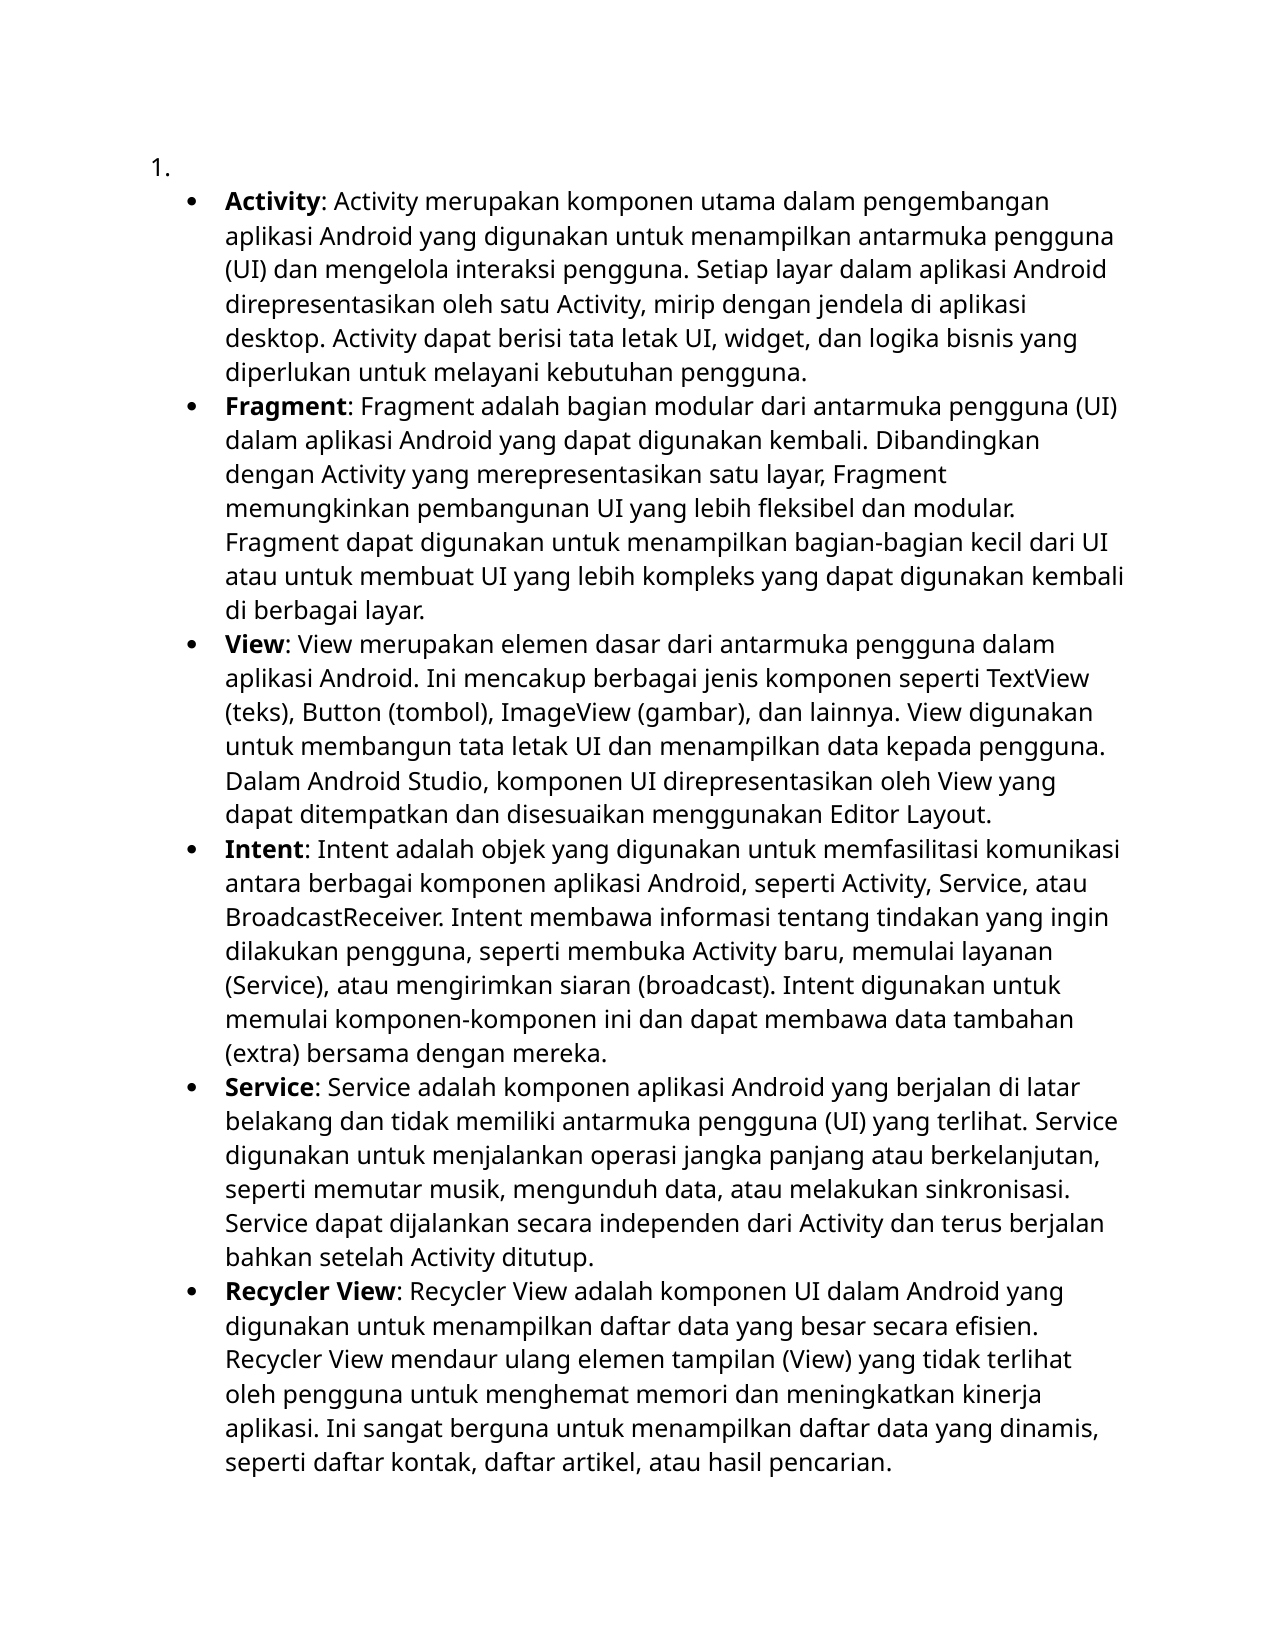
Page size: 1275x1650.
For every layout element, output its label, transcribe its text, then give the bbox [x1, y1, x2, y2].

list Service: Service adalah komponen aplikasi Android yang berjalan di latar belakang dan tidak memiliki antarmuka pengguna (UI) yang terlihat. Service digunakan untuk menjalankan operasi jangka panjang atau berkelanjutan, seperti memutar musik, mengunduh data, atau melakukan sinkronisasi. Service dapat dijalankan secara independen dari Activity dan terus berjalan bahkan setelah Activity ditutup. [187, 1070, 1125, 1274]
list Activity: Activity merupakan komponen utama dalam pengembangan aplikasi Android yang digunakan untuk menampilkan antarmuka pengguna (UI) dan mengelola interaksi pengguna. Setiap layar dalam aplikasi Android direpresentasikan oleh satu Activity, mirip dengan jendela di aplikasi desktop. Activity dapat berisi tata letak UI, widget, dan logika bisnis yang diperlukan untuk melayani kebutuhan pengguna. [187, 184, 1125, 388]
list View: View merupakan elemen dasar dari antarmuka pengguna dalam aplikasi Android. Ini mencakup berbagai jenis komponen seperti TextView (teks), Button (tombol), ImageView (gambar), dan lainnya. View digunakan untuk membangun tata letak UI dan menampilkan data kepada pengguna. Dalam Android Studio, komponen UI direpresentasikan oleh View yang dapat ditempatkan dan disesuaikan menggunakan Editor Layout. [187, 627, 1125, 831]
list Fragment: Fragment adalah bagian modular dari antarmuka pengguna (UI) dalam aplikasi Android yang dapat digunakan kembali. Dibandingkan dengan Activity yang merepresentasikan satu layar, Fragment memungkinkan pembangunan UI yang lebih fleksibel dan modular. Fragment dapat digunakan untuk menampilkan bagian-bagian kecil dari UI atau untuk membuat UI yang lebih kompleks yang dapat digunakan kembali di berbagai layar. [187, 388, 1125, 627]
list Intent: Intent adalah objek yang digunakan untuk memfasilitasi komunikasi antara berbagai komponen aplikasi Android, seperti Activity, Service, atau BroadcastReceiver. Intent membawa informasi tentang tindakan yang ingin dilakukan pengguna, seperti membuka Activity baru, memulai layanan (Service), atau mengirimkan siaran (broadcast). Intent digunakan untuk memulai komponen-komponen ini dan dapat membawa data tambahan (extra) bersama dengan mereka. [187, 831, 1125, 1070]
list Recycler View: Recycler View adalah komponen UI dalam Android yang digunakan untuk menampilkan daftar data yang besar secara efisien. Recycler View mendaur ulang elemen tampilan (View) yang tidak terlihat oleh pengguna untuk menghemat memori dan meningkatkan kinerja aplikasi. Ini sangat berguna untuk menampilkan daftar data yang dinamis, seperti daftar kontak, daftar artikel, atau hasil pencarian. [187, 1274, 1125, 1478]
